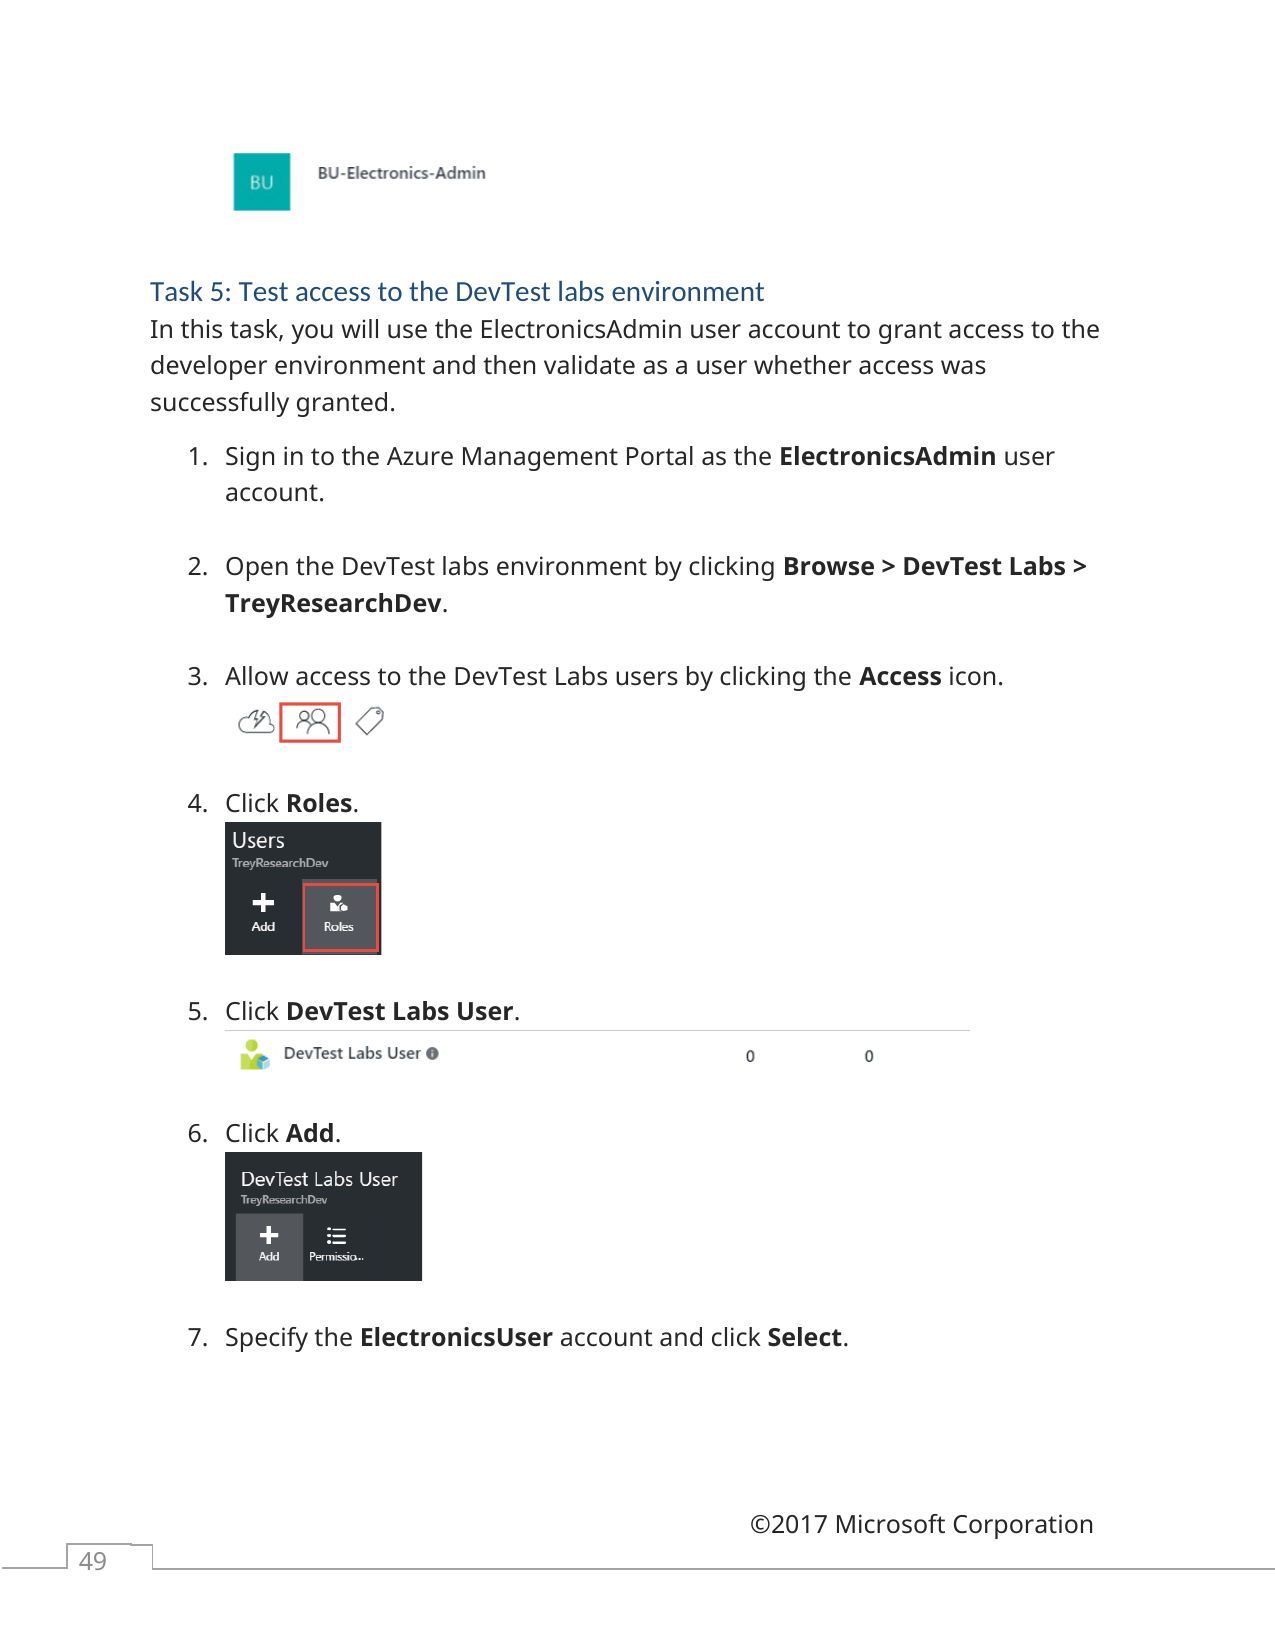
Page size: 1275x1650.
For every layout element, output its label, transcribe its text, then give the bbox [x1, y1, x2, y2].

picture [225, 695, 413, 747]
picture [225, 150, 507, 217]
picture [225, 1030, 970, 1077]
list Specify the ElectronicsUser account and click Select. [187, 1320, 1125, 1354]
picture [225, 822, 382, 955]
list Click DevTest Labs User. [187, 994, 1125, 1028]
list Click Roles. [187, 786, 1125, 820]
list Sign in to the Azure Management Portal as the ElectronicsAdmin user account. [187, 438, 1125, 509]
picture [225, 1152, 423, 1281]
list Allow access to the DevTest Labs users by clicking the Access icon. [187, 659, 1125, 693]
list Open the DevTest labs environment by clicking Browse > DevTest Labs > TreyResearchDev. [187, 548, 1125, 619]
subtitle Task 5: Test access to the DevTest labs environment [150, 273, 1125, 308]
list Click Add. [187, 1116, 1125, 1150]
text In this task, you will use the ElectronicsAdmin user account to grant access to the developer environment and then validate as a user whether access was successfully granted. [150, 311, 1125, 419]
